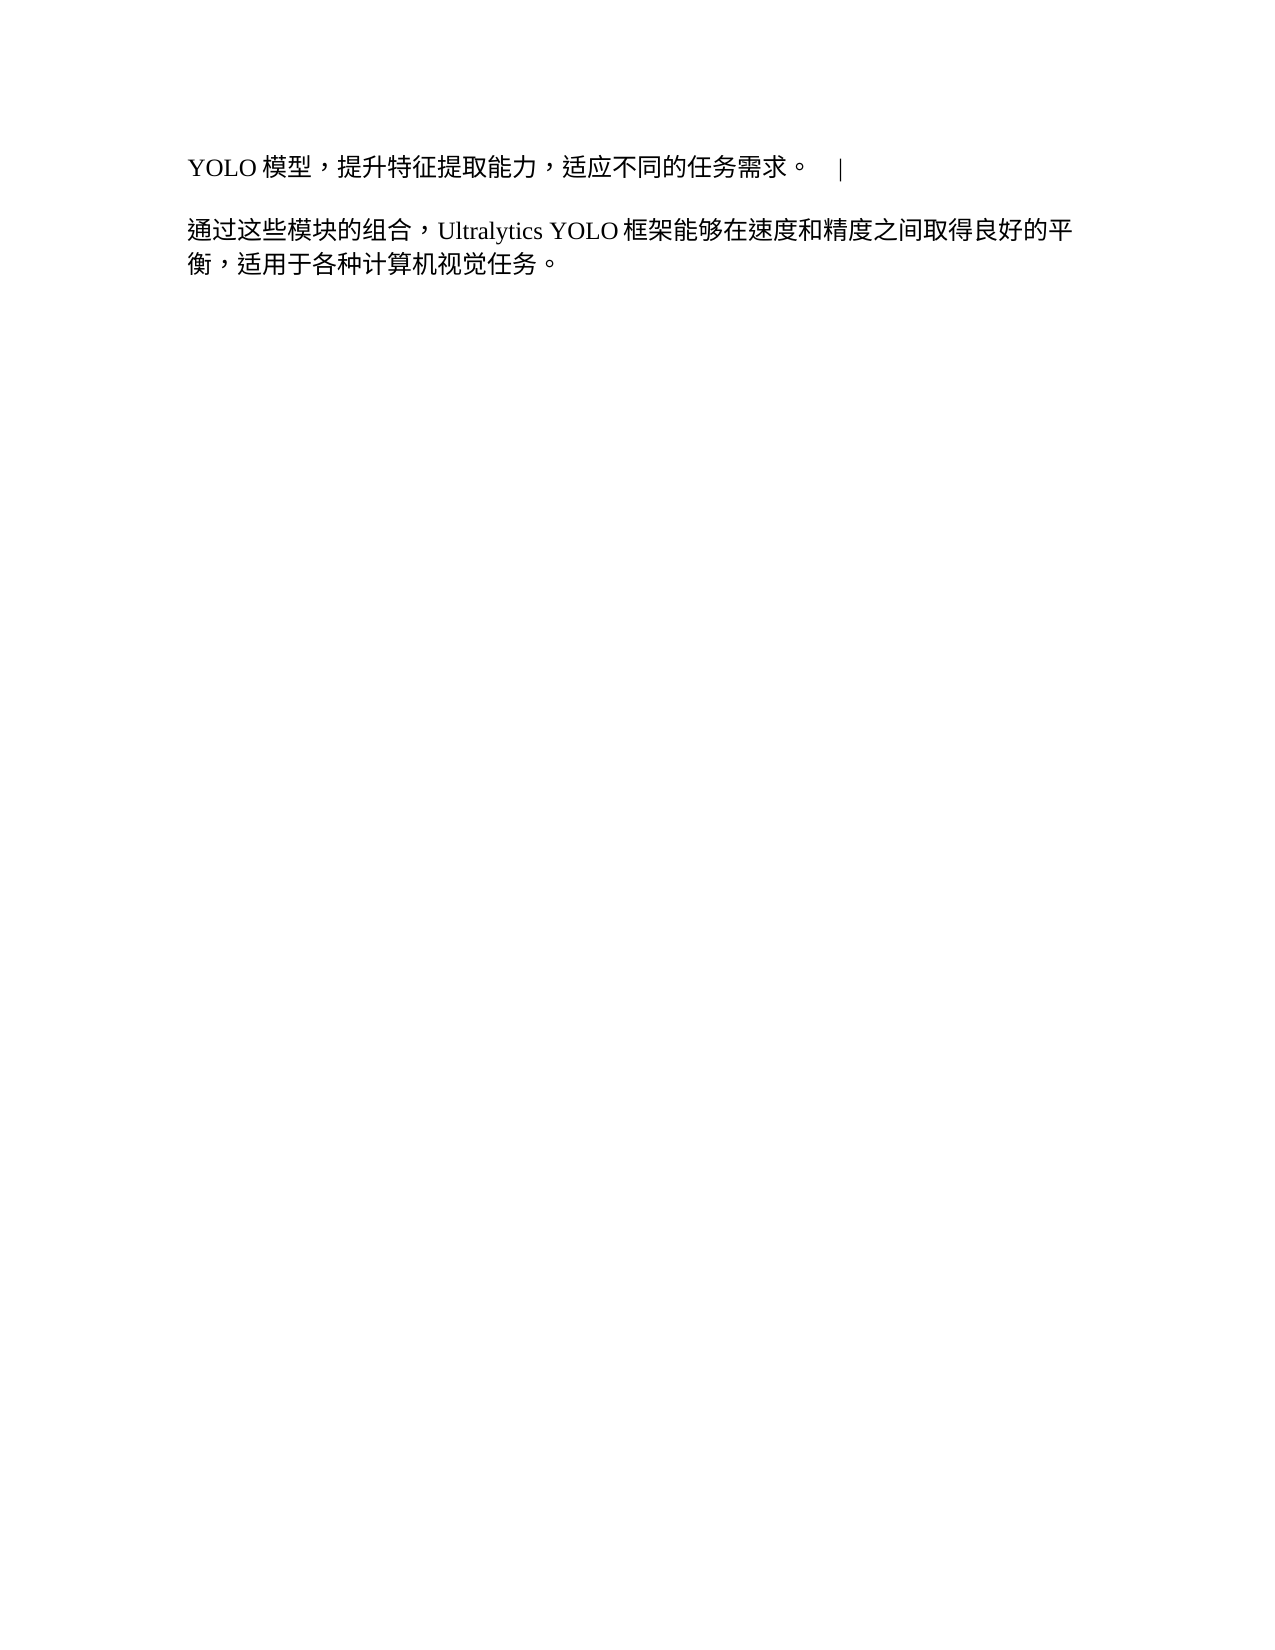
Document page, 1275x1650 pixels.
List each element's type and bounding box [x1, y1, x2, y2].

text [187, 150, 1087, 281]
